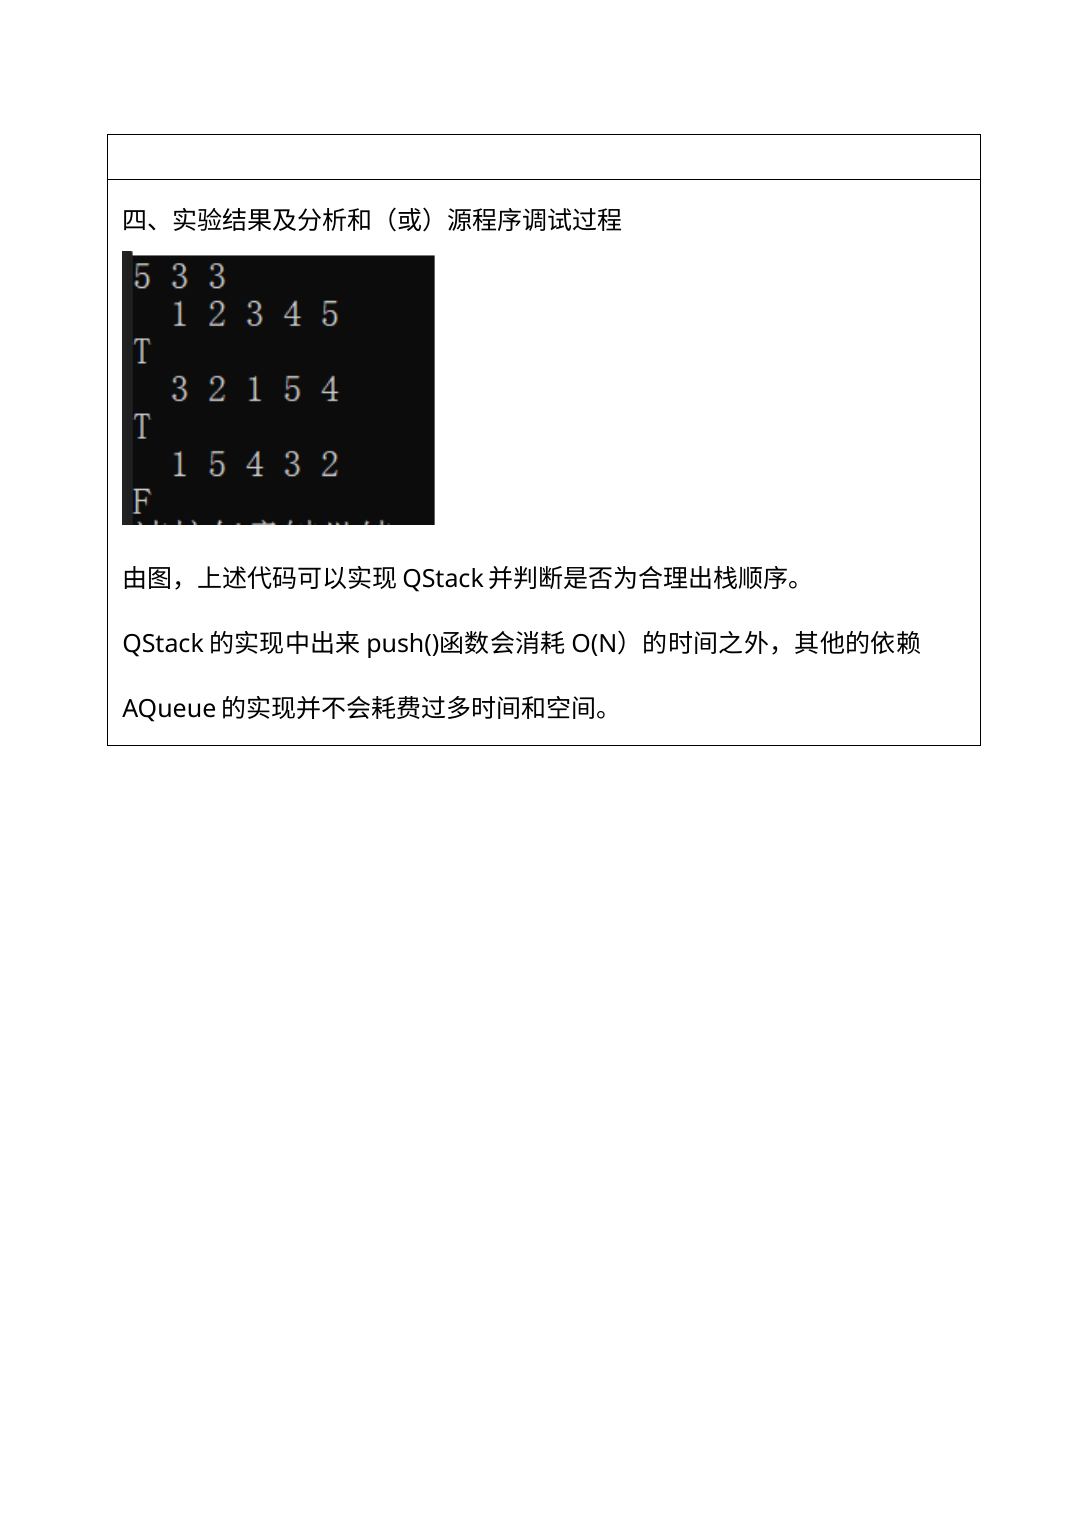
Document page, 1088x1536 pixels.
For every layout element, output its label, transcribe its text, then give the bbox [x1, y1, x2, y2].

picture [122, 251, 435, 525]
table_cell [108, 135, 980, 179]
table_cell 实验结果及分析和（或）源程序调试过程 由图，上述代码可以实现QStack并判断是否为合理出栈顺序。 QStack的实现中出来push()函数会消耗O(N）的时间之外，其他的依赖AQueue的实现并不会耗费过多时间和空间。 [108, 180, 980, 745]
